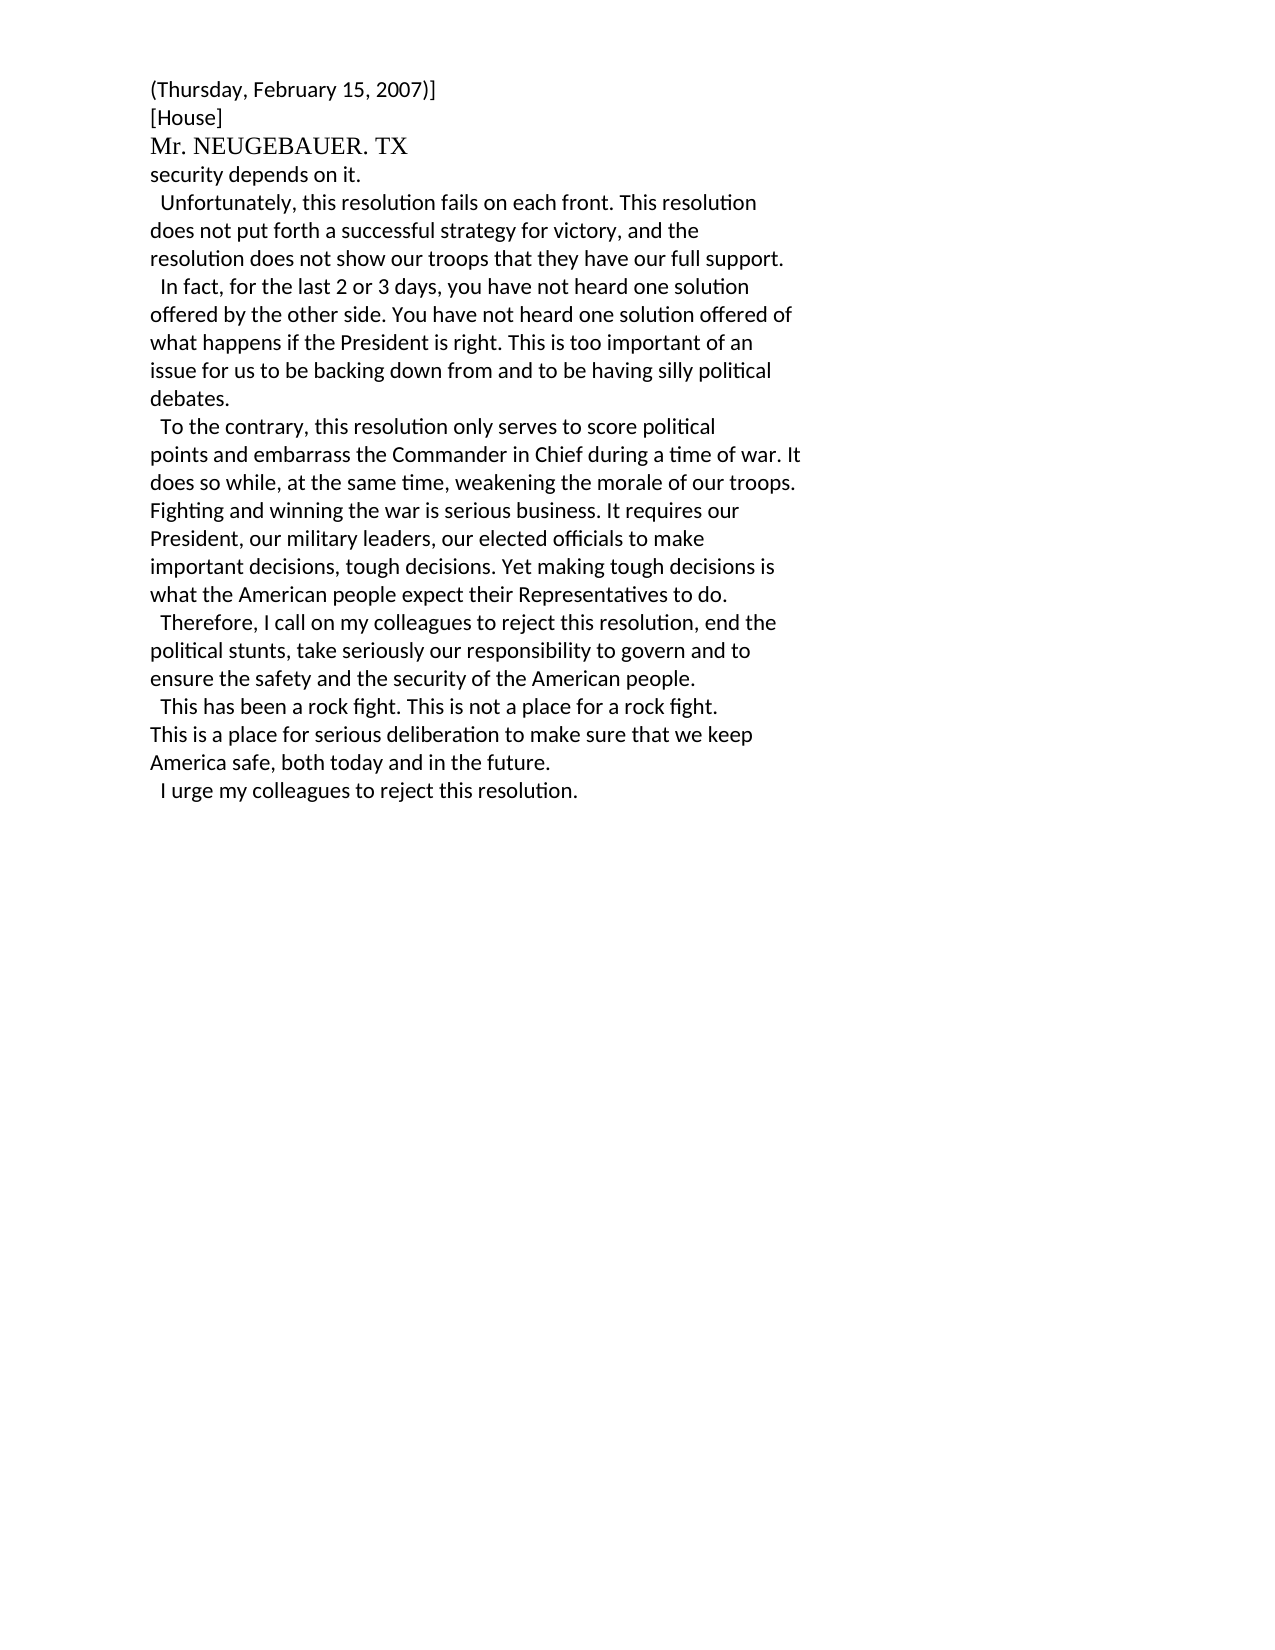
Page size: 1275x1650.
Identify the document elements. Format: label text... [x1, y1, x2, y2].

text Therefore, I call on my colleagues to reject this resolution, end the [150, 608, 1125, 636]
text Fighting and winning the war is serious business. It requires our [150, 496, 1125, 524]
text points and embarrass the Commander in Chief during a time of war. It [150, 440, 1125, 468]
text I urge my colleagues to reject this resolution. [150, 776, 1125, 804]
text political stunts, take seriously our responsibility to govern and to [150, 636, 1125, 664]
text This is a place for serious deliberation to make sure that we keep [150, 720, 1125, 748]
text does not put forth a successful strategy for victory, and the [150, 216, 1125, 244]
text issue for us to be backing down from and to be having silly political [150, 356, 1125, 384]
text security depends on it. [150, 160, 1125, 188]
text what the American people expect their Representatives to do. [150, 580, 1125, 608]
text offered by the other side. You have not heard one solution offered of [150, 300, 1125, 328]
text In fact, for the last 2 or 3 days, you have not heard one solution [150, 272, 1125, 300]
text ensure the safety and the security of the American people. [150, 664, 1125, 692]
text America safe, both today and in the future. [150, 748, 1125, 776]
text important decisions, tough decisions. Yet making tough decisions is [150, 552, 1125, 580]
text what happens if the President is right. This is too important of an [150, 328, 1125, 356]
text resolution does not show our troops that they have our full support. [150, 244, 1125, 272]
text This has been a rock fight. This is not a place for a rock fight. [150, 692, 1125, 720]
text debates. [150, 384, 1125, 412]
text does so while, at the same time, weakening the morale of our troops. [150, 468, 1125, 496]
text To the contrary, this resolution only serves to score political [150, 412, 1125, 440]
text Unfortunately, this resolution fails on each front. This resolution [150, 188, 1125, 216]
text President, our military leaders, our elected officials to make [150, 524, 1125, 552]
